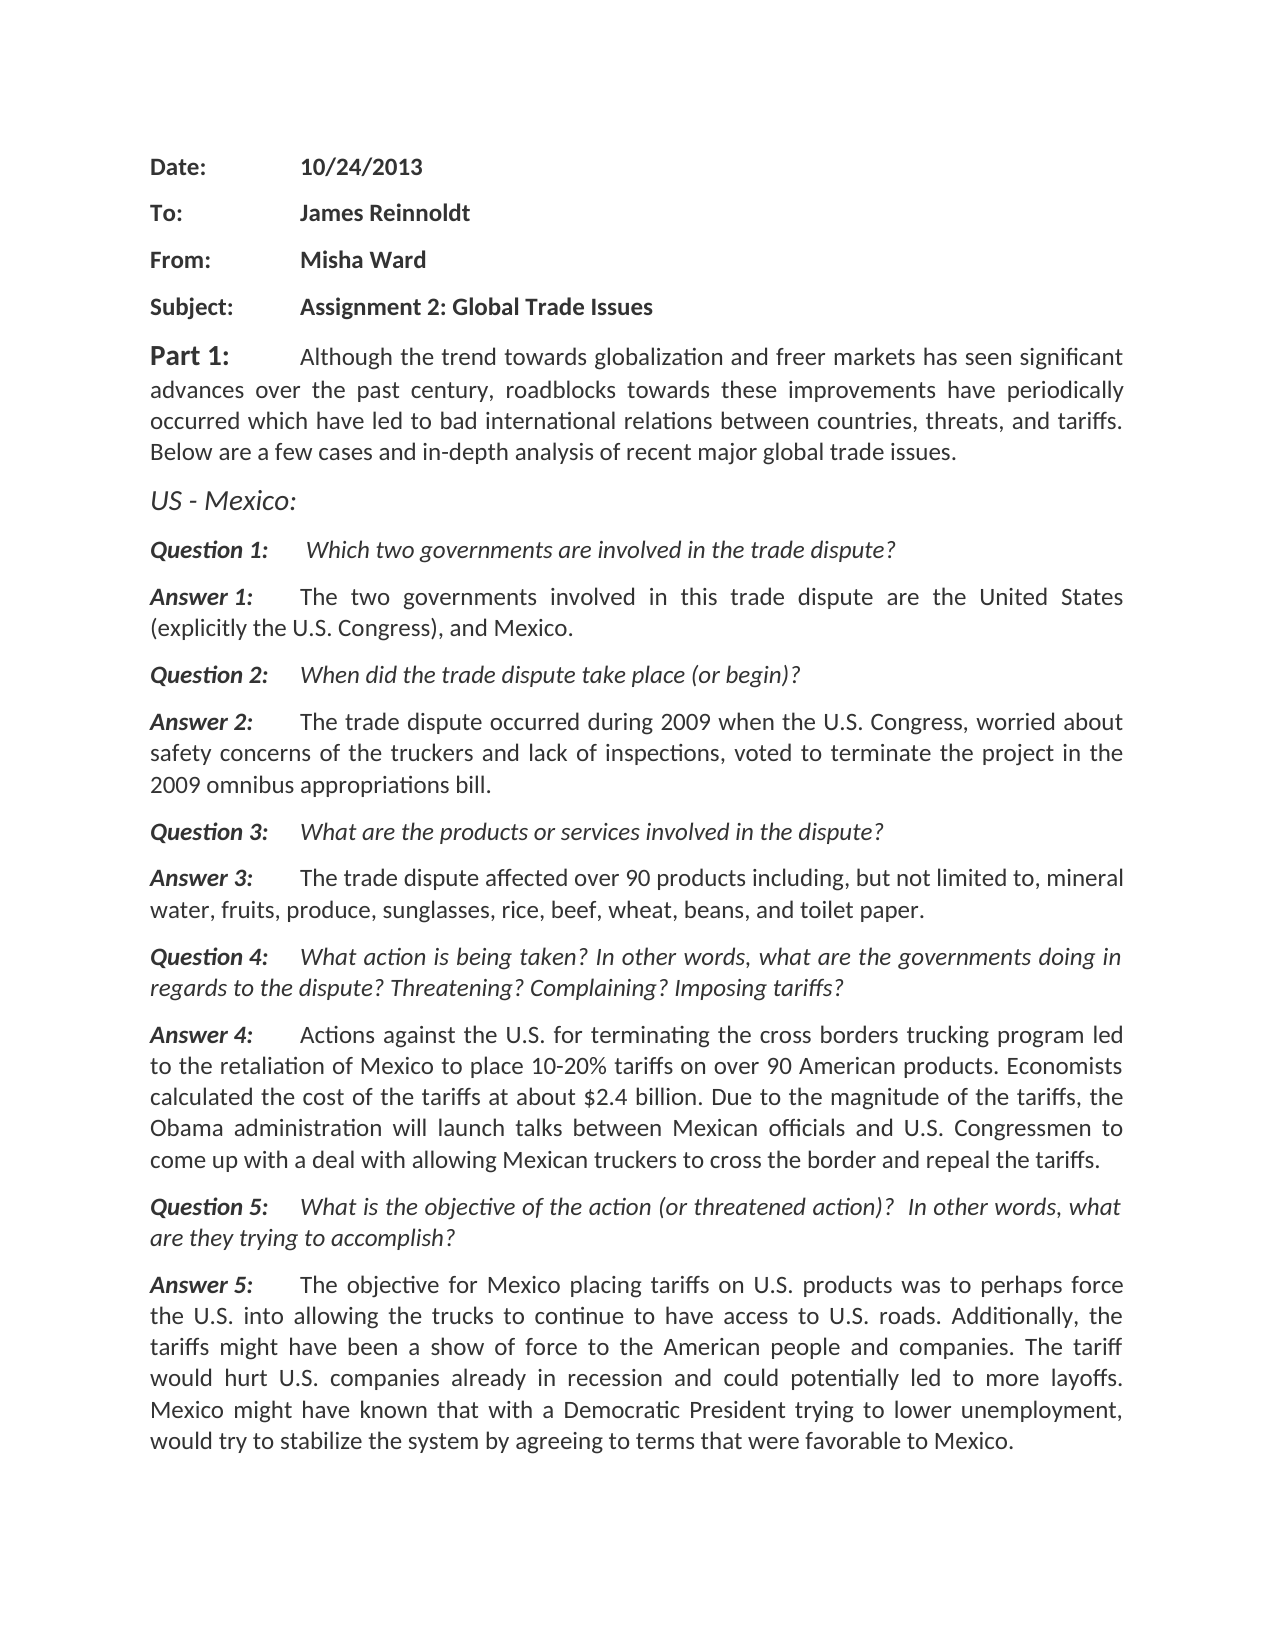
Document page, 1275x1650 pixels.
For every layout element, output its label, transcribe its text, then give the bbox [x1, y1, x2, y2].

text Question 4: What action is being taken? In other words, what are the governments doing in regards to the dispute? Threatening? Complaining? Imposing tariffs? [150, 940, 1125, 1002]
text From: Misha Ward [150, 244, 1125, 275]
text Answer 4: Actions against the U.S. for terminating the cross borders trucking program led to the retaliation of Mexico to place 10-20% tariffs on over 90 American products. Economists calculated the cost of the tariffs at about $2.4 billion. Due to the magnitude of the tariffs, the Obama administration will launch talks between Mexican officials and U.S. Congressmen to come up with a deal with allowing Mexican truckers to cross the border and repeal the tariffs. [150, 1018, 1125, 1174]
text Question 5: What is the objective of the action (or threatened action)? In other words, what are they trying to accomplish? [150, 1190, 1125, 1252]
text US - Mexico: [150, 482, 1125, 518]
text Answer 5: The objective for Mexico placing tariffs on U.S. products was to perhaps force the U.S. into allowing the trucks to continue to have access to U.S. roads. Additionally, the tariffs might have been a show of force to the American people and companies. The tariff would hurt U.S. companies already in recession and could potentially led to more layoffs. Mexico might have known that with a Democratic President trying to lower unemployment, would try to stabilize the system by agreeing to terms that were favorable to Mexico. [150, 1268, 1125, 1456]
text Question 1: Which two governments are involved in the trade dispute? [150, 534, 1125, 565]
text Subject: Assignment 2: Global Trade Issues [150, 291, 1125, 322]
text Question 2: When did the trade dispute take place (or begin)? [150, 659, 1125, 690]
text Date: 10/24/2013 [150, 150, 1125, 181]
text Part 1: Although the trend towards globalization and freer markets has seen significant advances over the past century, roadblocks towards these improvements have periodically occurred which have led to bad international relations between countries, threats, and tariffs. Below are a few cases and in-depth analysis of recent major global trade issues. [150, 337, 1125, 467]
text Answer 3: The trade dispute affected over 90 products including, but not limited to, mineral water, fruits, produce, sunglasses, rice, beef, wheat, beans, and toilet paper. [150, 862, 1125, 924]
text Answer 1: The two governments involved in this trade dispute are the United States (explicitly the U.S. Congress), and Mexico. [150, 581, 1125, 643]
text To: James Reinnoldt [150, 197, 1125, 228]
text Question 3: What are the products or services involved in the dispute? [150, 815, 1125, 846]
text Answer 2: The trade dispute occurred during 2009 when the U.S. Congress, worried about safety concerns of the truckers and lack of inspections, voted to terminate the project in the 2009 omnibus appropriations bill. [150, 706, 1125, 799]
